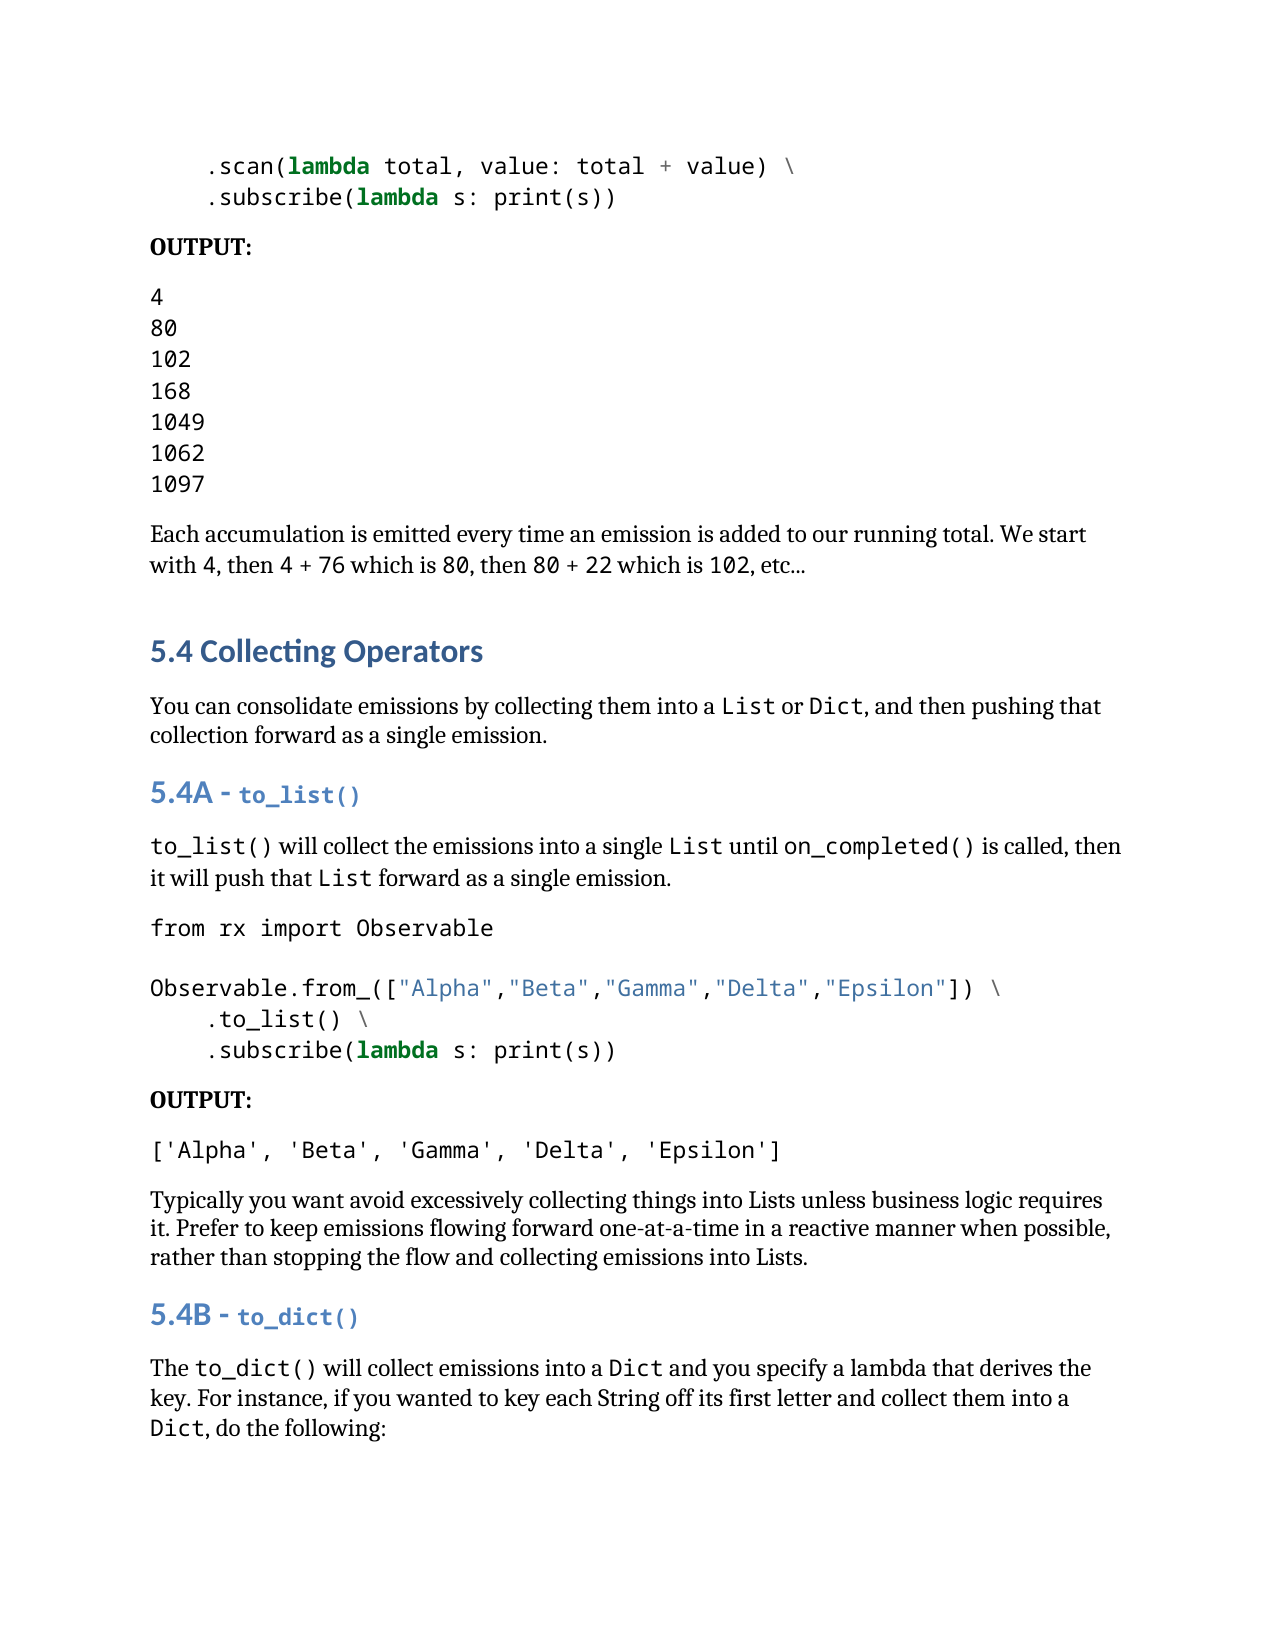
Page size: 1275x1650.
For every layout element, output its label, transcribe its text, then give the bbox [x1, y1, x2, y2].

text You can consolidate emissions by collecting them into a List or Dict, and then pushing that collection forward as a single emission. [150, 690, 1125, 750]
text Each accumulation is emitted every time an emission is added to our running total. We start with 4, then 4 + 76 which is 80, then 80 + 22 which is 102, etc... [150, 520, 1125, 580]
text from rx import Observable Observable.from_(["Alpha","Beta","Gamma","Delta","Epsilon"]) \ .to_list() \ .subscribe(lambda s: print(s)) [150, 911, 1125, 1065]
text from rx import Observable Observable.from_([4,76,22,66,881,13,35]) \ .scan(lambda total, value: total + value) \ .subscribe(lambda s: print(s)) [150, 150, 1125, 212]
text to_list() will collect the emissions into a single List until on_completed() is called, then it will push that List forward as a single emission. [150, 830, 1125, 893]
subtitle 5.4A - to_list() [150, 771, 1125, 811]
subtitle 5.4 Collecting Operators [150, 630, 1125, 671]
text 4 80 102 168 1049 1062 1097 [150, 281, 1125, 499]
text OUTPUT: [150, 233, 1125, 262]
text ['Alpha', 'Beta', 'Gamma', 'Delta', 'Epsilon'] [150, 1133, 1125, 1165]
subtitle 5.4B - to_dict() [150, 1293, 1125, 1333]
text OUTPUT: [150, 1086, 1125, 1115]
